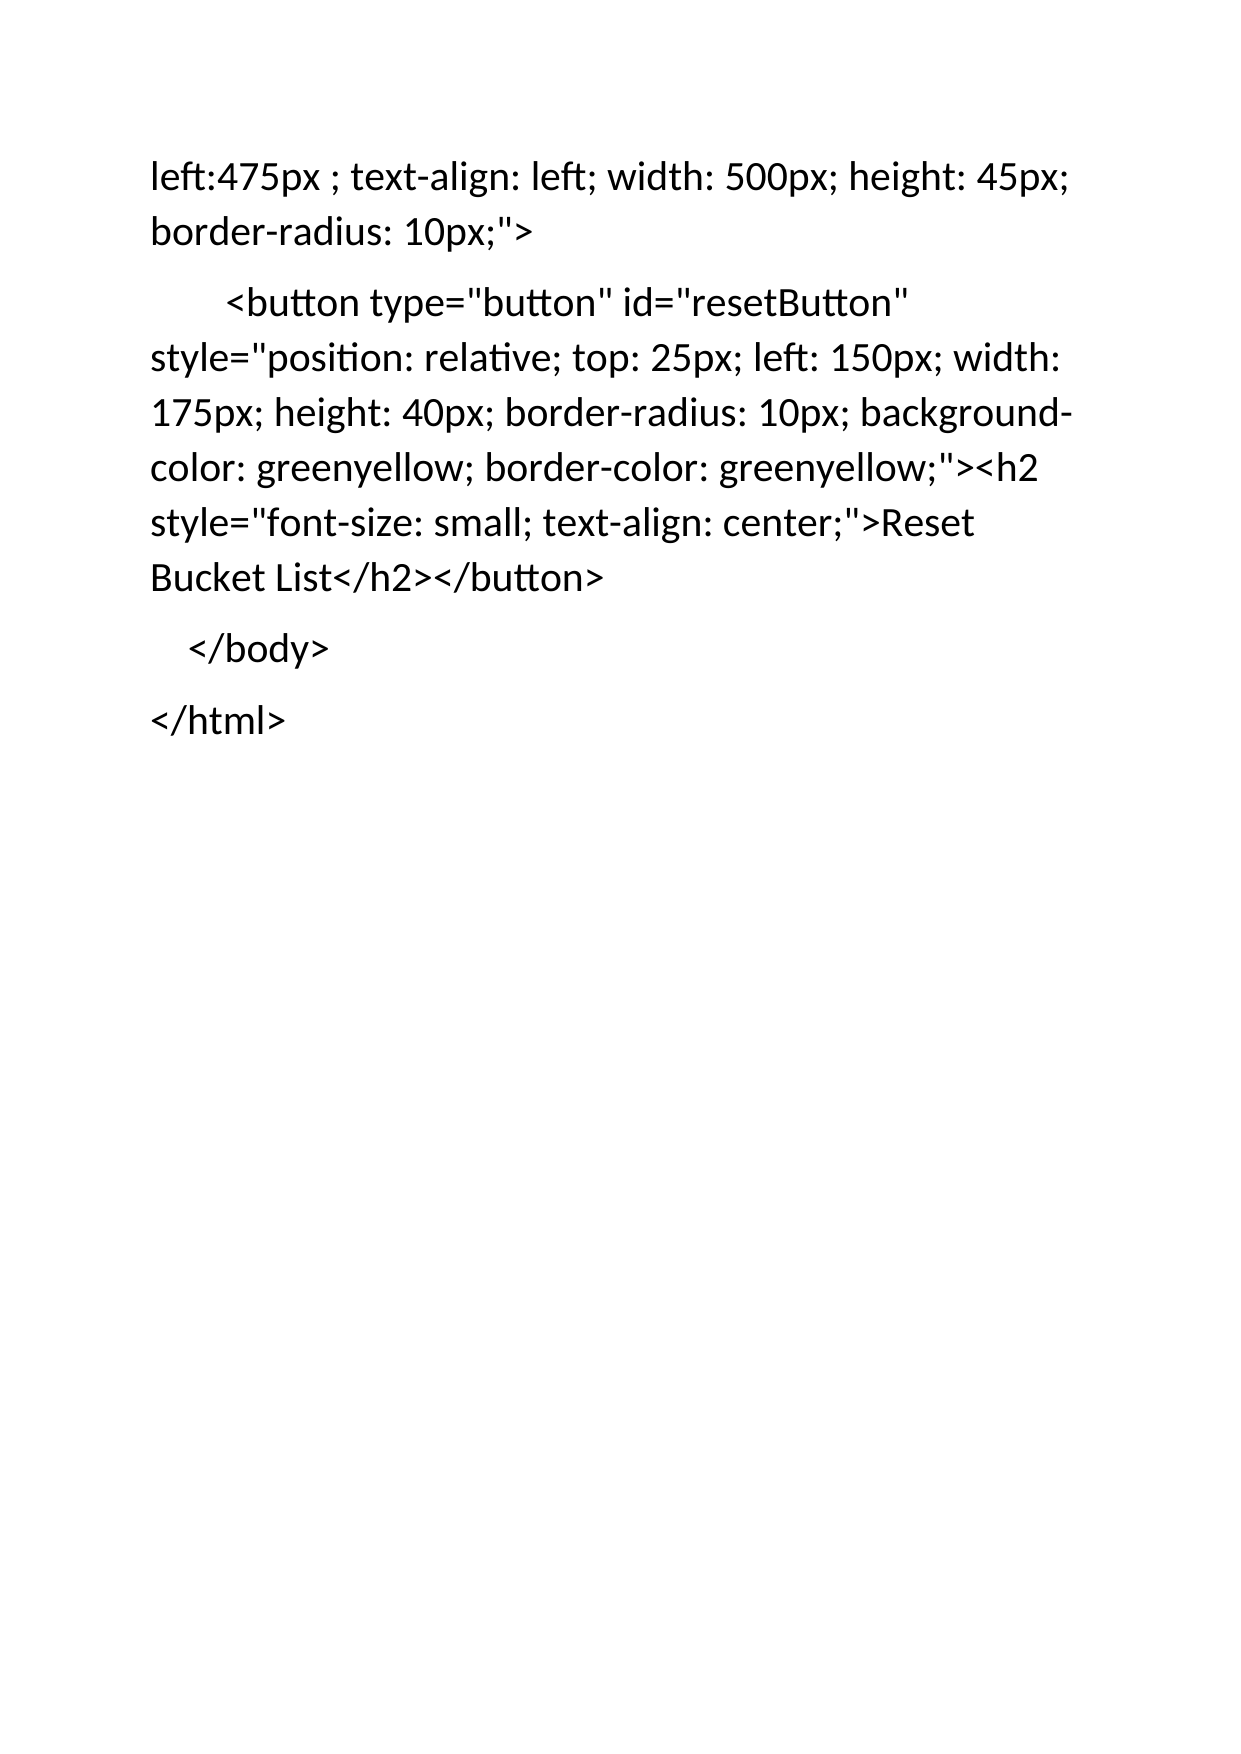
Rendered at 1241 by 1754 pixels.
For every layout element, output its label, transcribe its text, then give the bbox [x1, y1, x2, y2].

text <button type="button" id="resetButton" style="position: relative; top: 25px; left: 150px; width: 175px; height: 40px; border-radius: 10px; background-color: greenyellow; border-color: greenyellow;"><h2 style="font-size: small; text-align: center;">Reset Bucket List</h2></button> [150, 276, 1090, 602]
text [150, 150, 1090, 256]
text </html> [150, 694, 1090, 745]
text </body> [150, 622, 1090, 673]
